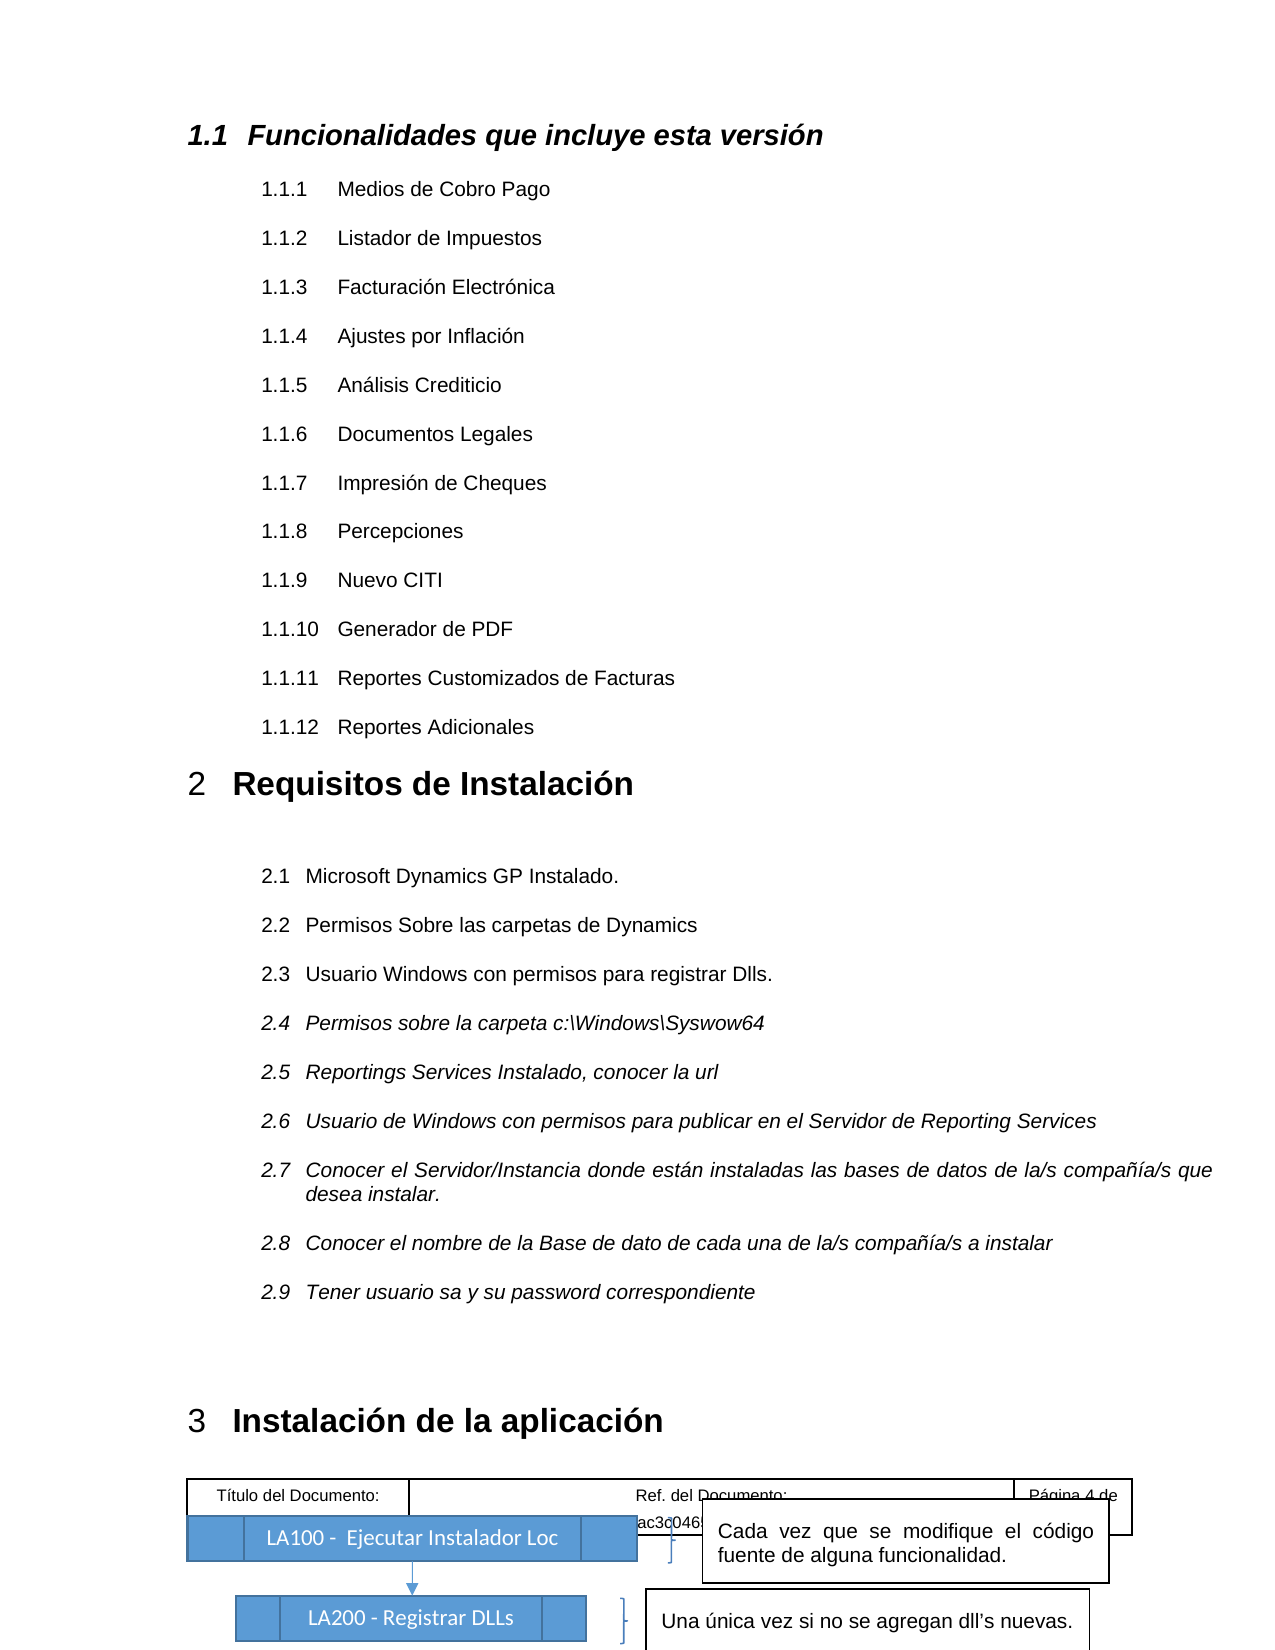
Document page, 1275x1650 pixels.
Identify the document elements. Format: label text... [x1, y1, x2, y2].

subtitle Conocer el nombre de la Base de dato de cada una de la/s compañía/s a instalar [247, 1231, 1216, 1255]
subtitle Reportings Services Instalado, conocer la url [261, 1060, 1216, 1084]
subtitle Impresión de Cheques [261, 470, 1216, 494]
subtitle Medios de Cobro Pago [261, 177, 1216, 201]
subtitle Documentos Legales [261, 421, 1216, 445]
subtitle Requisitos de Instalación [187, 764, 1216, 803]
subtitle Ajustes por Inflación [261, 323, 1216, 347]
subtitle Facturación Electrónica [261, 274, 1216, 298]
subtitle Nuevo CITI [261, 568, 1216, 592]
subtitle Generador de PDF [261, 617, 1216, 641]
subtitle Permisos Sobre las carpetas de Dynamics [261, 913, 1216, 937]
subtitle Reportes Customizados de Facturas [261, 666, 1216, 690]
subtitle Análisis Crediticio [261, 372, 1216, 396]
subtitle Usuario de Windows con permisos para publicar en el Servidor de Reporting Services [261, 1109, 1216, 1133]
subtitle Conocer el Servidor/Instancia donde están instaladas las bases de datos de la/s compañía/s que desea instalar. [261, 1158, 1216, 1206]
subtitle Usuario Windows con permisos para registrar Dlls. [261, 962, 1216, 986]
subtitle Tener usuario sa y su password correspondiente [261, 1280, 1216, 1304]
subtitle Funcionalidades que incluye esta versión [187, 118, 1216, 152]
subtitle Microsoft Dynamics GP Instalado. [261, 864, 1216, 888]
subtitle Listador de Impuestos [261, 226, 1216, 249]
subtitle Reportes Adicionales [261, 715, 1216, 739]
subtitle Permisos sobre la carpeta c:\Windows\Syswow64 [261, 1011, 1216, 1035]
subtitle Percepciones [261, 519, 1216, 543]
subtitle Instalación de la aplicación [187, 1402, 1216, 1440]
